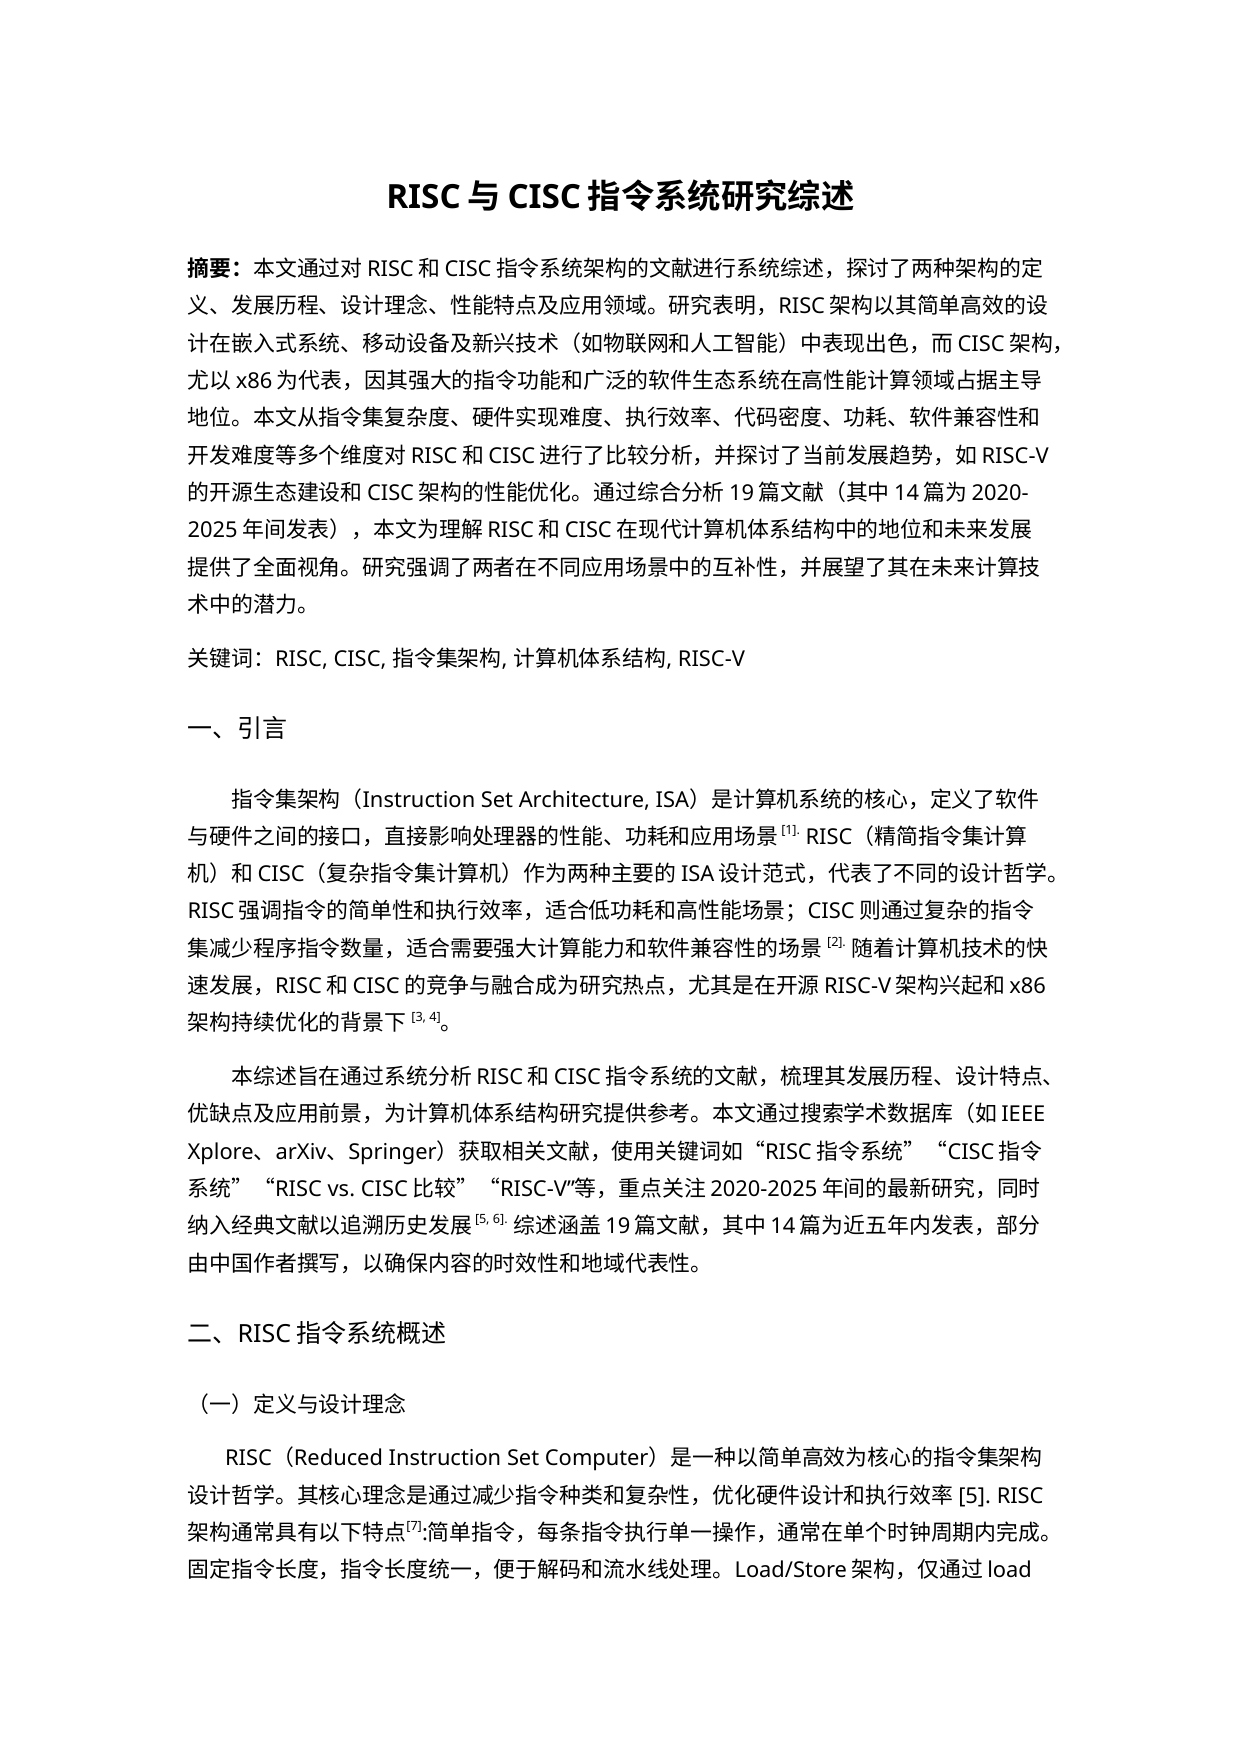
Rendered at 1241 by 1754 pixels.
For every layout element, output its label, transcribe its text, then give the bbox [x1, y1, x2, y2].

text 二、RISC指令系统概述 [187, 1299, 1053, 1364]
text 关键词：RISC, CISC, 指令集架构, 计算机体系结构, RISC-V [187, 640, 1053, 673]
text （一）定义与设计理念 [187, 1386, 1053, 1419]
text RISC与CISC指令系统研究综述 [187, 162, 1053, 227]
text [187, 1440, 1053, 1584]
text 一、引言 [187, 694, 1053, 759]
text 摘要：本文通过对RISC和CISC指令系统架构的文献进行系统综述，探讨了两种架构的定义、发展历程、设计理念、性能特点及应用领域。研究表明，RISC架构以其简单高效的设计在嵌入式系统、移动设备及新兴技术（如物联网和人工智能）中表现出色，而CISC架构，尤以x86为代表，因其强大的指令功能和广泛的软件生态系统在高性能计算领域占据主导地位。本文从指令集复杂度、硬件实现难度、执行效率、代码密度、功耗、软件兼容性和开发难度等多个维度对RISC和CISC进行了比较分析，并探讨了当前发展趋势，如RISC-V的开源生态建设和CISC架构的性能优化。通过综合分析19篇文献（其中14篇为2020-2025年间发表），本文为理解RISC和CISC在现代计算机体系结构中的地位和未来发展提供了全面视角。研究强调了两者在不同应用场景中的互补性，并展望了其在未来计算技术中的潜力。 [187, 251, 1053, 619]
text 本综述旨在通过系统分析RISC和CISC指令系统的文献，梳理其发展历程、设计特点、优缺点及应用前景，为计算机体系结构研究提供参考。本文通过搜索学术数据库（如IEEE Xplore、arXiv、Springer）获取相关文献，使用关键词如“RISC指令系统”“CISC指令系统”“RISC vs. CISC比较”“RISC-V”等，重点关注2020-2025年间的最新研究，同时纳入经典文献以追溯历史发展 [5, 6]. 综述涵盖19篇文献，其中14篇为近五年内发表，部分由中国作者撰写，以确保内容的时效性和地域代表性。 [187, 1059, 1053, 1278]
text 指令集架构（Instruction Set Architecture, ISA）是计算机系统的核心，定义了软件与硬件之间的接口，直接影响处理器的性能、功耗和应用场景 [1]. RISC（精简指令集计算机）和CISC（复杂指令集计算机）作为两种主要的ISA设计范式，代表了不同的设计哲学。RISC强调指令的简单性和执行效率，适合低功耗和高性能场景；CISC则通过复杂的指令集减少程序指令数量，适合需要强大计算能力和软件兼容性的场景 [2]. 随着计算机技术的快速发展，RISC和CISC的竞争与融合成为研究热点，尤其是在开源RISC-V架构兴起和x86架构持续优化的背景下 [3, 4]。 [187, 781, 1053, 1037]
